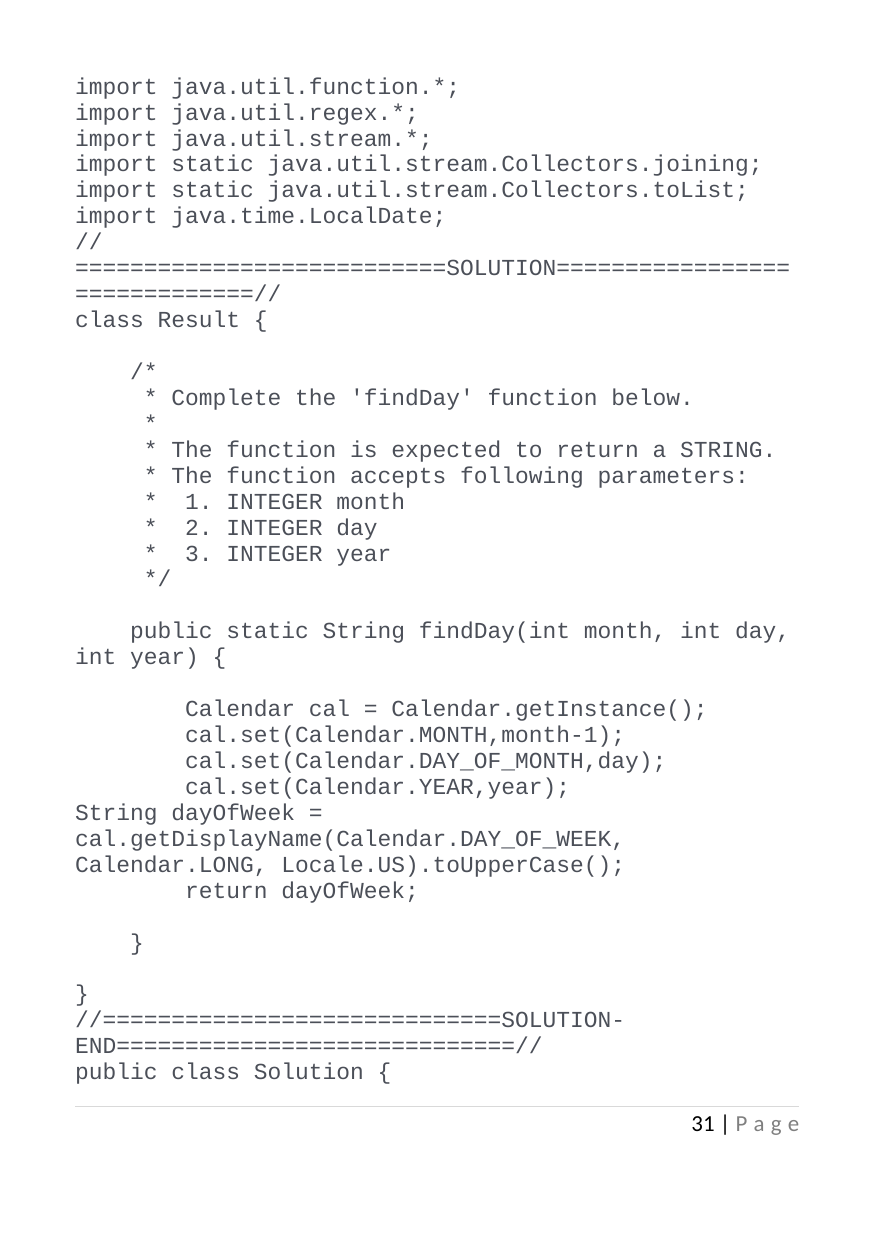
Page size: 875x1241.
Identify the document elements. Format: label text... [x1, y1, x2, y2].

text import static java.util.stream.Collectors.toList; [75, 179, 799, 205]
text * 1. INTEGER month [75, 490, 799, 516]
text /* [75, 360, 799, 386]
text import java.util.function.*; [75, 75, 799, 101]
text } [75, 931, 799, 957]
text class Result { [75, 308, 799, 334]
text Calendar cal = Calendar.getInstance(); [75, 697, 799, 723]
text cal.set(Calendar.DAY_OF_MONTH,day); [75, 749, 799, 775]
text import java.util.regex.*; [75, 101, 799, 127]
text } [75, 983, 799, 1009]
text String dayOfWeek = cal.getDisplayName(Calendar.DAY_OF_WEEK, Calendar.LONG, Locale.US).toUpperCase(); [75, 801, 799, 879]
text * [75, 412, 799, 438]
text //=============================SOLUTION-END=============================// [75, 1009, 799, 1061]
text * 2. INTEGER day [75, 516, 799, 542]
text return dayOfWeek; [75, 879, 799, 905]
text * Complete the 'findDay' function below. [75, 386, 799, 412]
text import java.util.stream.*; [75, 127, 799, 153]
text cal.set(Calendar.YEAR,year); [75, 775, 799, 801]
text */ [75, 568, 799, 594]
text import static java.util.stream.Collectors.joining; [75, 153, 799, 179]
text import java.time.LocalDate; [75, 205, 799, 231]
text cal.set(Calendar.MONTH,month-1); [75, 723, 799, 749]
text public static String findDay(int month, int day, int year) { [75, 620, 799, 672]
text * 3. INTEGER year [75, 542, 799, 568]
text public class Solution { [75, 1061, 799, 1087]
text //===========================SOLUTION==============================// [75, 231, 799, 308]
text * The function accepts following parameters: [75, 464, 799, 490]
text * The function is expected to return a STRING. [75, 438, 799, 464]
